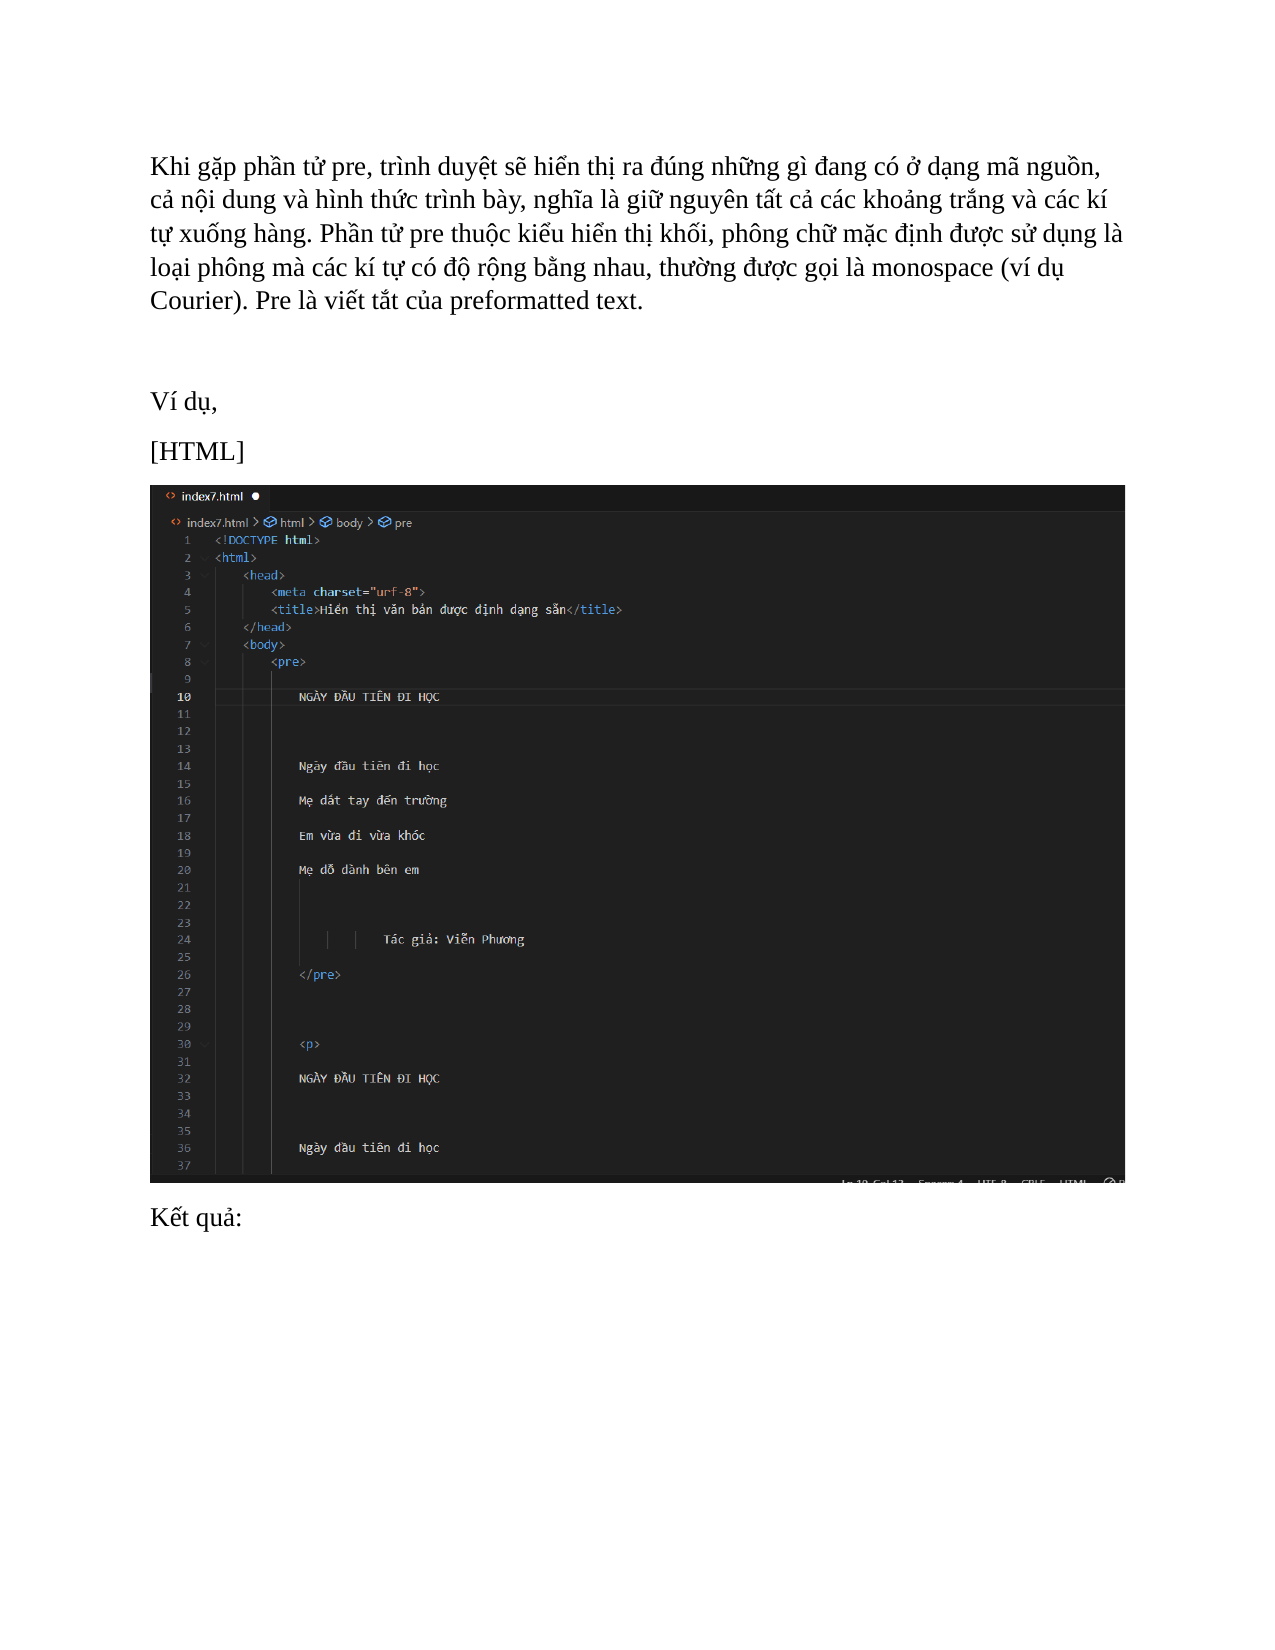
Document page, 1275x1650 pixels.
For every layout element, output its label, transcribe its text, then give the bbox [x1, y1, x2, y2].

picture [150, 485, 1125, 1183]
text [HTML] [150, 435, 1125, 466]
text Khi gặp phần tử pre, trình duyệt sẽ hiển thị ra đúng những gì đang có ở dạng mã nguồn, cả nội dung và hình thức trình bày, nghĩa là giữ nguyên tất cả các khoảng trắng và các kí tự xuống hàng. Phần tử pre thuộc kiểu hiển thị khối, phông chữ mặc định được sử dụng là loại phông mà các kí tự có độ rộng bằng nhau, thường được gọi là monospace (ví dụ Courier). Pre là viết tắt của preformatted text. [150, 150, 1125, 315]
text Ví dụ, [150, 384, 1125, 416]
text Kết quả: [150, 1202, 1125, 1233]
